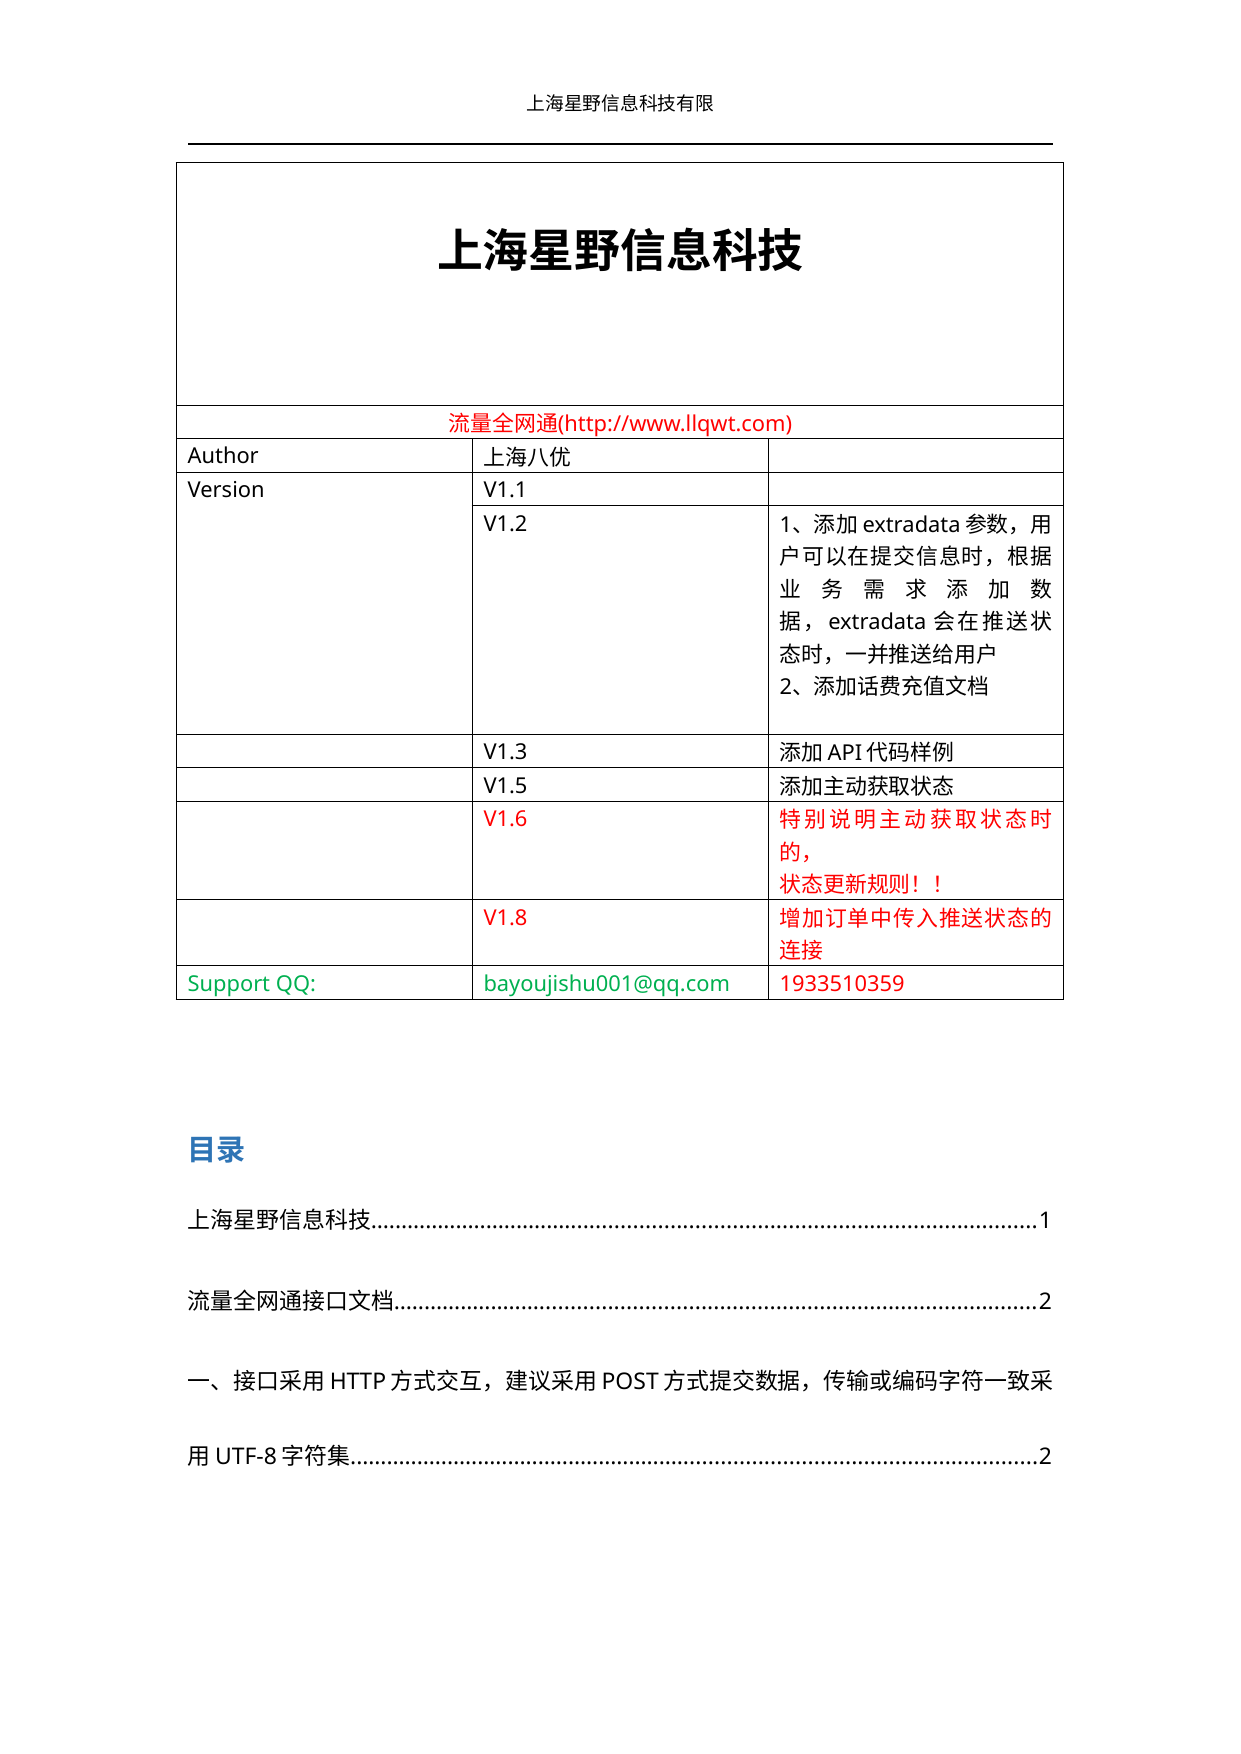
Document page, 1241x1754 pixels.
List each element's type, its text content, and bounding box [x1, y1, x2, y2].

table_cell 流量全网通(http://www.llqwt.com) [177, 406, 1063, 438]
table_cell Support QQ: [177, 966, 472, 999]
table_header 上海星野信息科技 [177, 163, 1063, 404]
table_cell V1.3 [473, 735, 768, 767]
table_cell 增加订单中传入推送状态的连接 [769, 900, 1063, 965]
table_cell [769, 439, 1063, 472]
table_cell [177, 735, 472, 767]
table_cell V1.6 [473, 802, 768, 899]
table_cell [177, 900, 472, 965]
table_cell [177, 768, 472, 801]
table_cell V1.8 [473, 900, 768, 965]
table_cell 添加API代码样例 [769, 735, 1063, 767]
table_cell 上海八优 [473, 439, 768, 472]
table_cell bayoujishu001@qq.com [473, 966, 768, 999]
table_cell 1933510359 [769, 966, 1063, 999]
table_cell Version [177, 473, 472, 734]
table_cell 添加主动获取状态 [769, 768, 1063, 801]
table_cell V1.1 [473, 473, 768, 505]
table_cell 特别说明主动获取状态时的， 状态更新规则！！ [769, 802, 1063, 899]
table_cell 1、添加extradata参数，用户可以在提交信息时，根据业务需求添加数据，extradata会在推送状态时，一并推送给用户 2、添加话费充值文档 [769, 506, 1063, 734]
table_cell [177, 802, 472, 899]
table_cell V1.5 [473, 768, 768, 801]
table_cell [769, 473, 1063, 505]
table_cell Author [177, 439, 472, 472]
table_cell V1.2 [473, 506, 768, 734]
